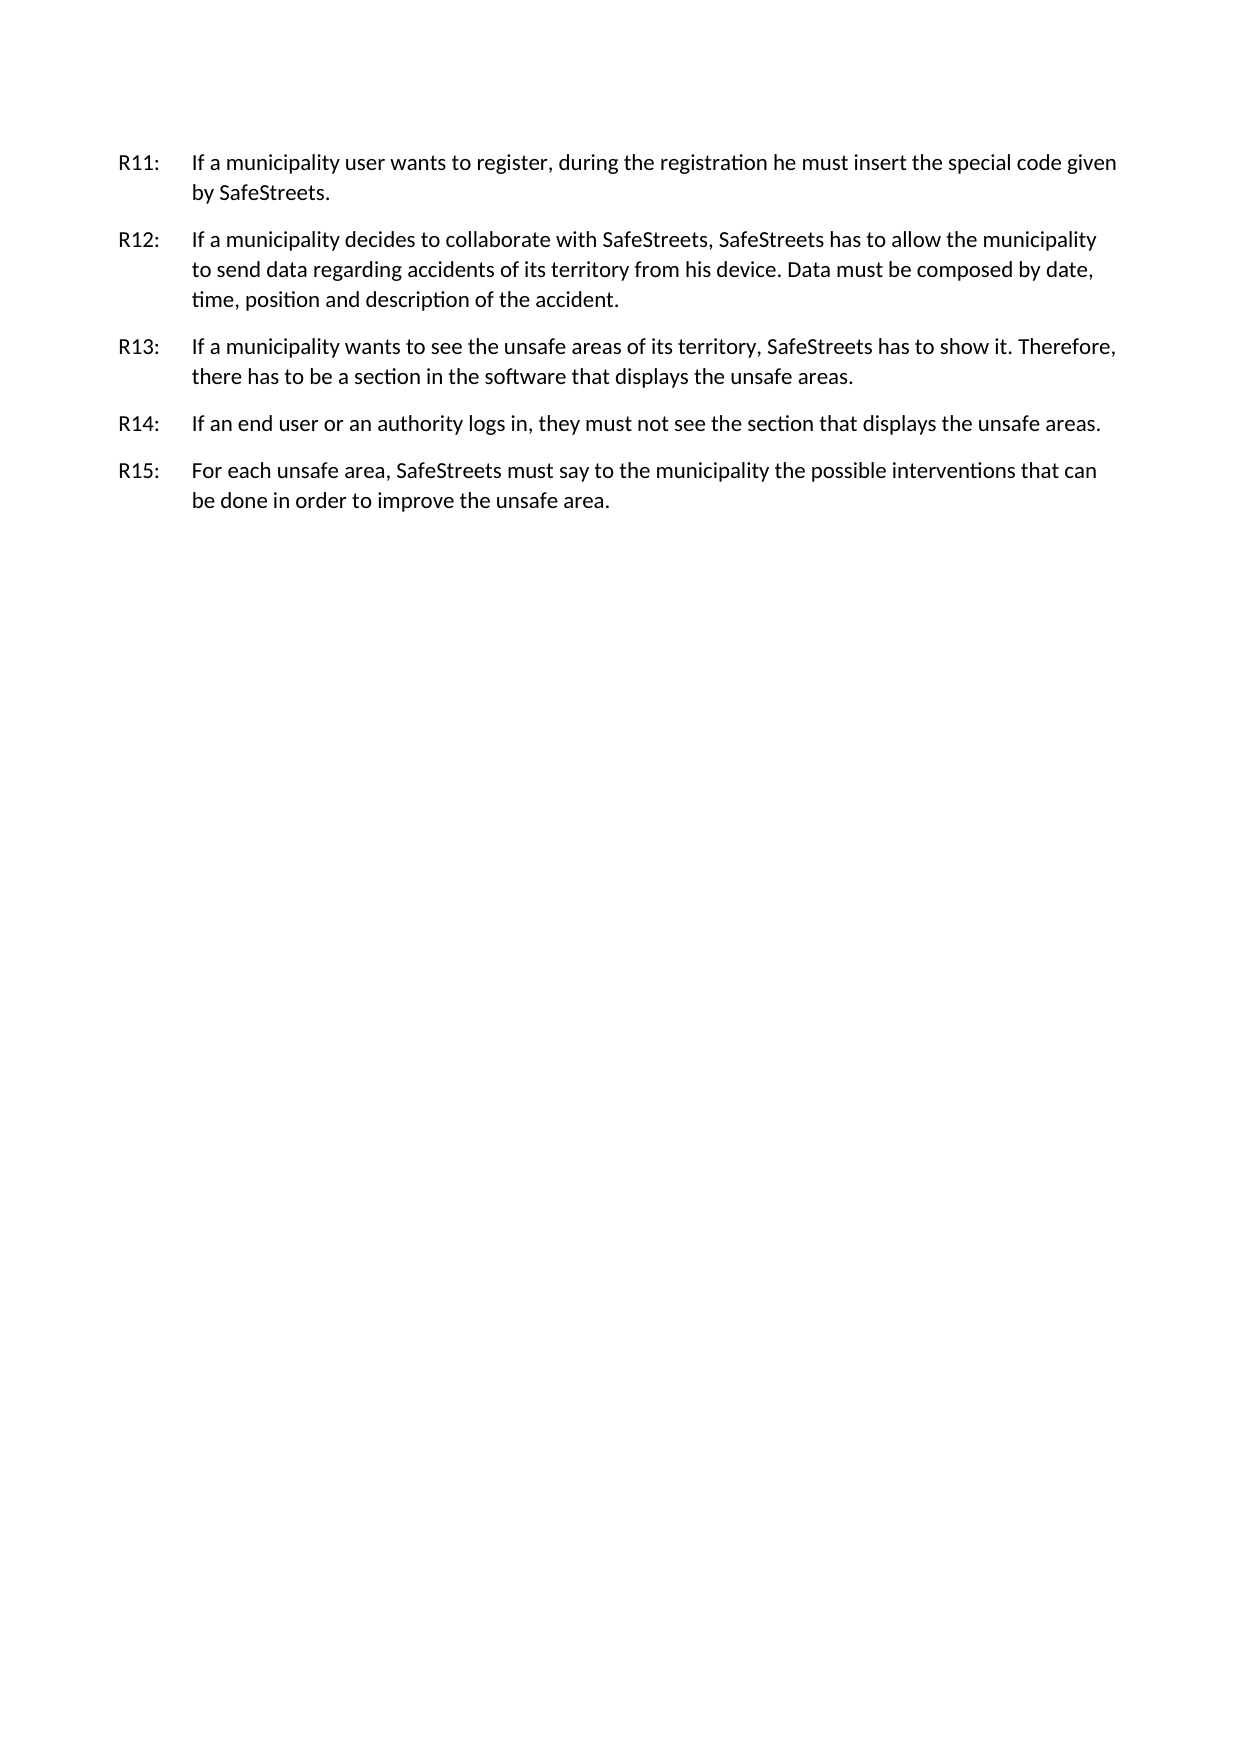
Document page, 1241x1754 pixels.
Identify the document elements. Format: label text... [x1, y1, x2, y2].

text R14: If an end user or an authority logs in, they must not see the section that displays the unsafe areas. [118, 409, 1122, 437]
text R12: If a municipality decides to collaborate with SafeStreets, SafeStreets has to allow the municipality to send data regarding accidents of its territory from his device. Data must be composed by date, time, position and description of the accident. [118, 225, 1122, 313]
text R13: If a municipality wants to see the unsafe areas of its territory, SafeStreets has to show it. Therefore, there has to be a section in the software that displays the unsafe areas. [118, 332, 1122, 390]
text R15: For each unsafe area, SafeStreets must say to the municipality the possible interventions that can be done in order to improve the unsafe area. [118, 456, 1122, 514]
text R11: If a municipality user wants to register, during the registration he must insert the special code given by SafeStreets. [118, 148, 1122, 206]
